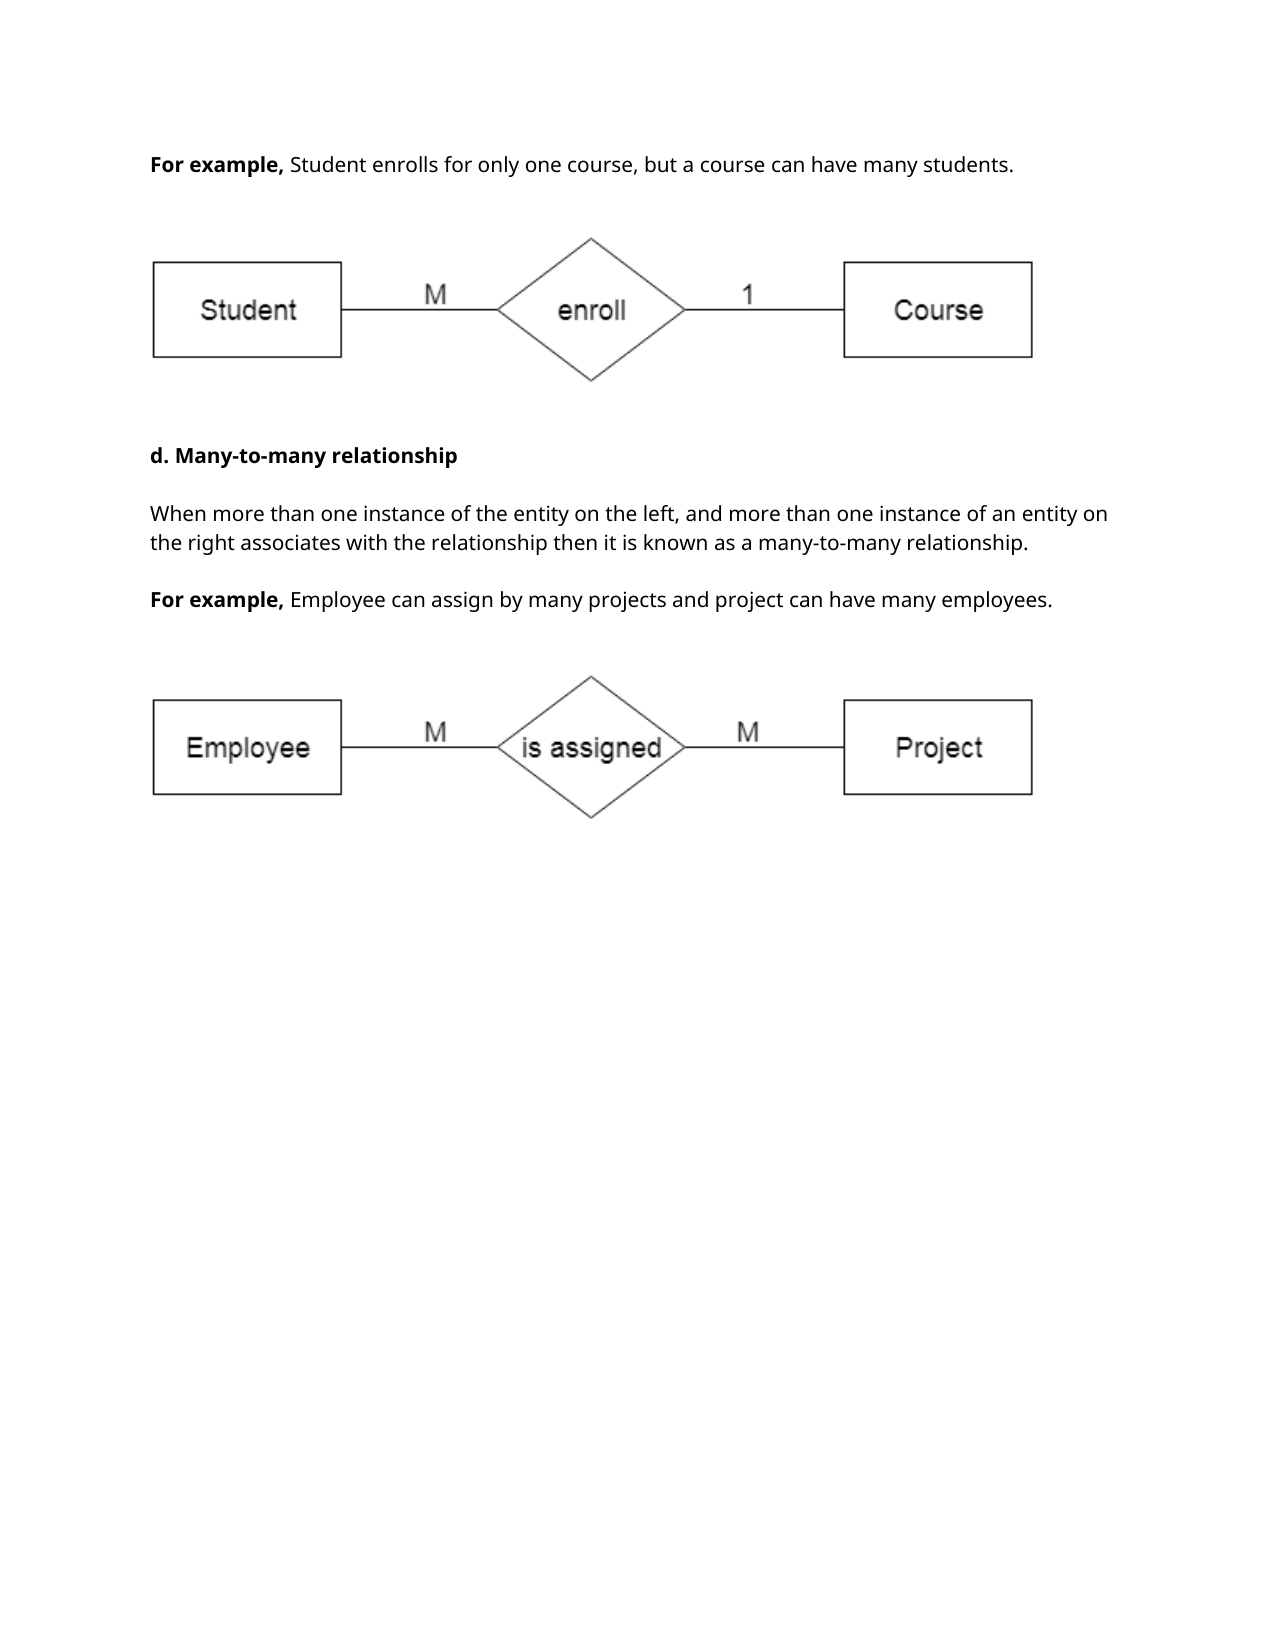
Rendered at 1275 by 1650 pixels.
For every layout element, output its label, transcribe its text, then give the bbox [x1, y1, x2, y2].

text For example, Employee can assign by many projects and project can have many employees. [150, 585, 1125, 614]
picture [150, 673, 1036, 822]
picture [150, 236, 1036, 385]
text When more than one instance of the entity on the left, and more than one instance of an entity on the right associates with the relationship then it is known as a many-to-many relationship. [150, 499, 1125, 556]
text d. Many-to-many relationship [150, 442, 1125, 470]
text For example, Student enrolls for only one course, but a course can have many students. [150, 150, 1125, 178]
